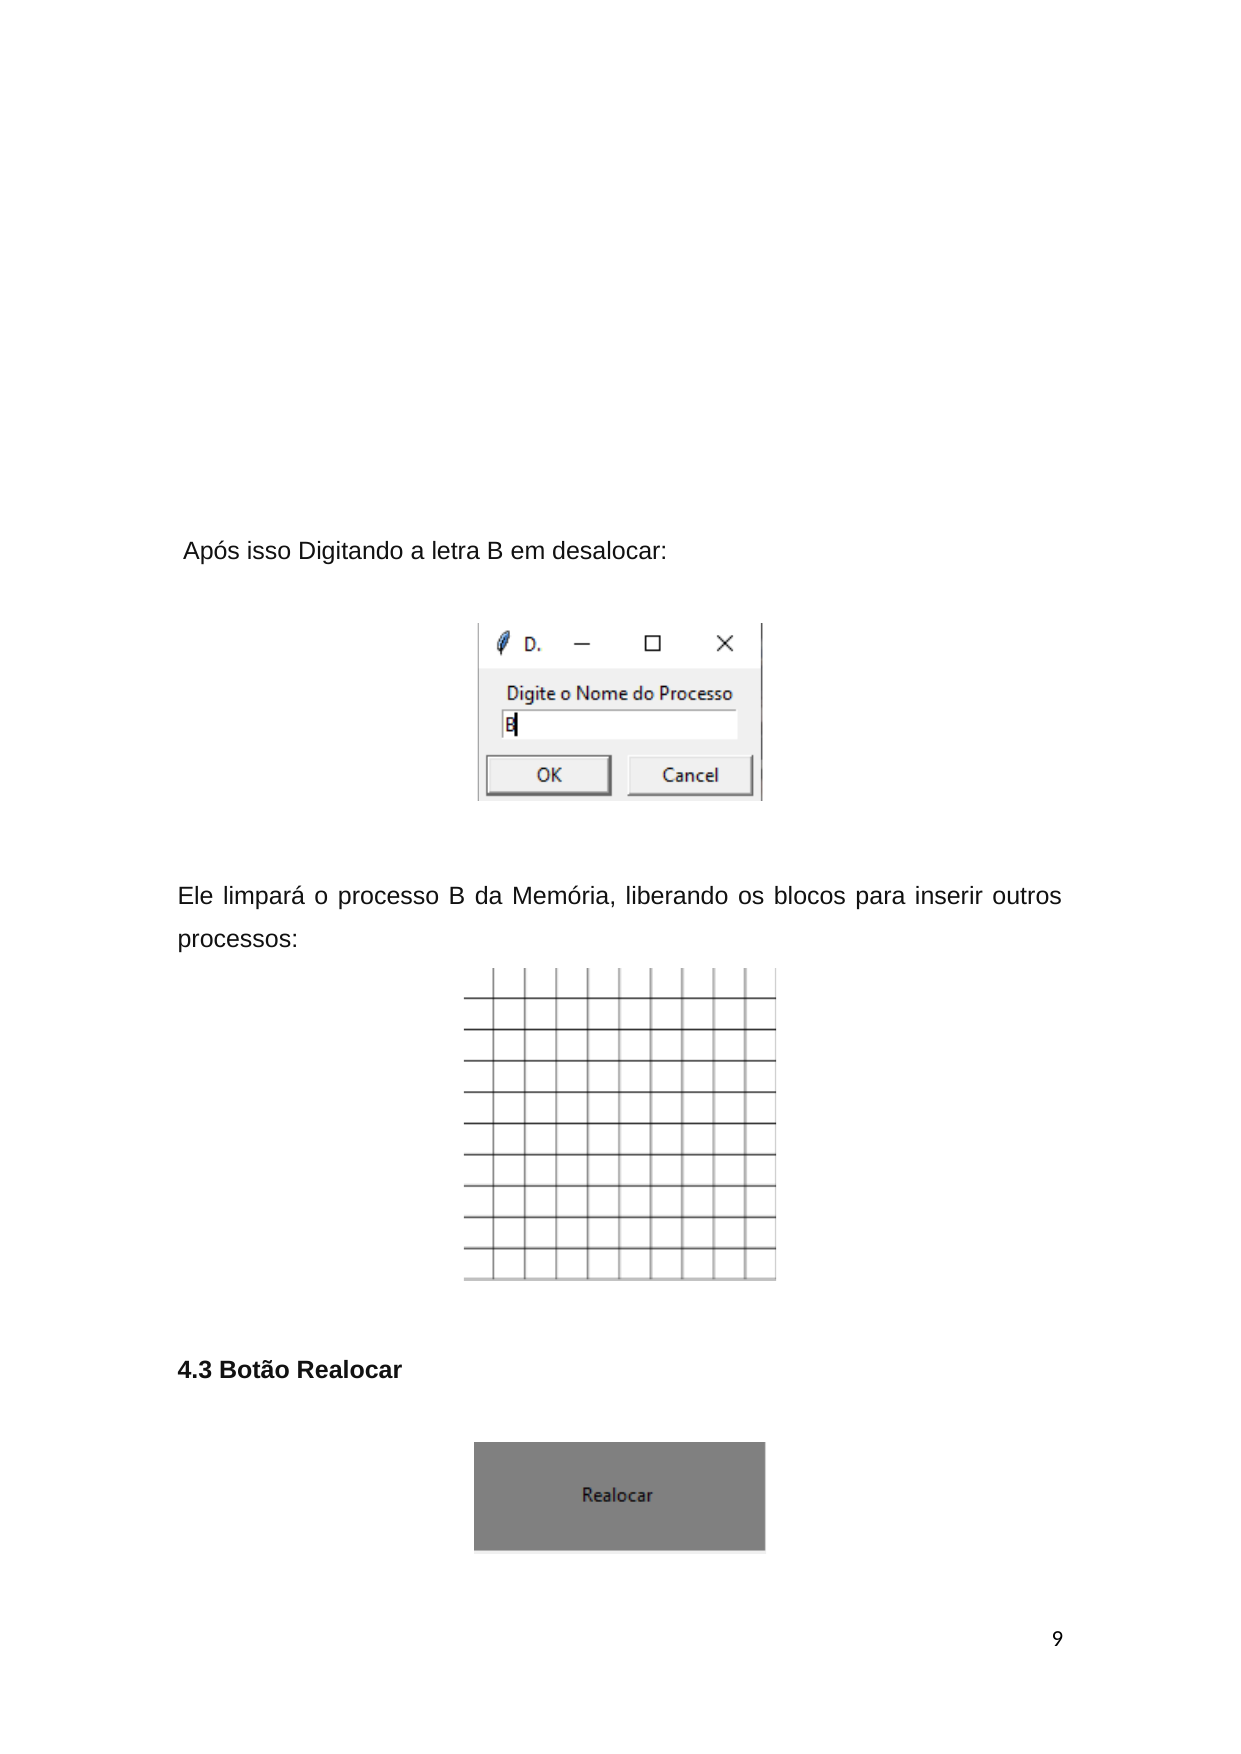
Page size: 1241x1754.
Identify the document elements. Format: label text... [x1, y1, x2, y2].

picture [463, 968, 777, 1281]
text Ele limpará o processo B da Memória, liberando os blocos para inserir outros processos: [177, 881, 1063, 953]
text Após isso Digitando a letra B em desalocar: [177, 536, 1063, 564]
picture [474, 1442, 767, 1554]
picture [477, 623, 763, 801]
text 4.3 Botão Realocar [177, 1355, 1063, 1384]
